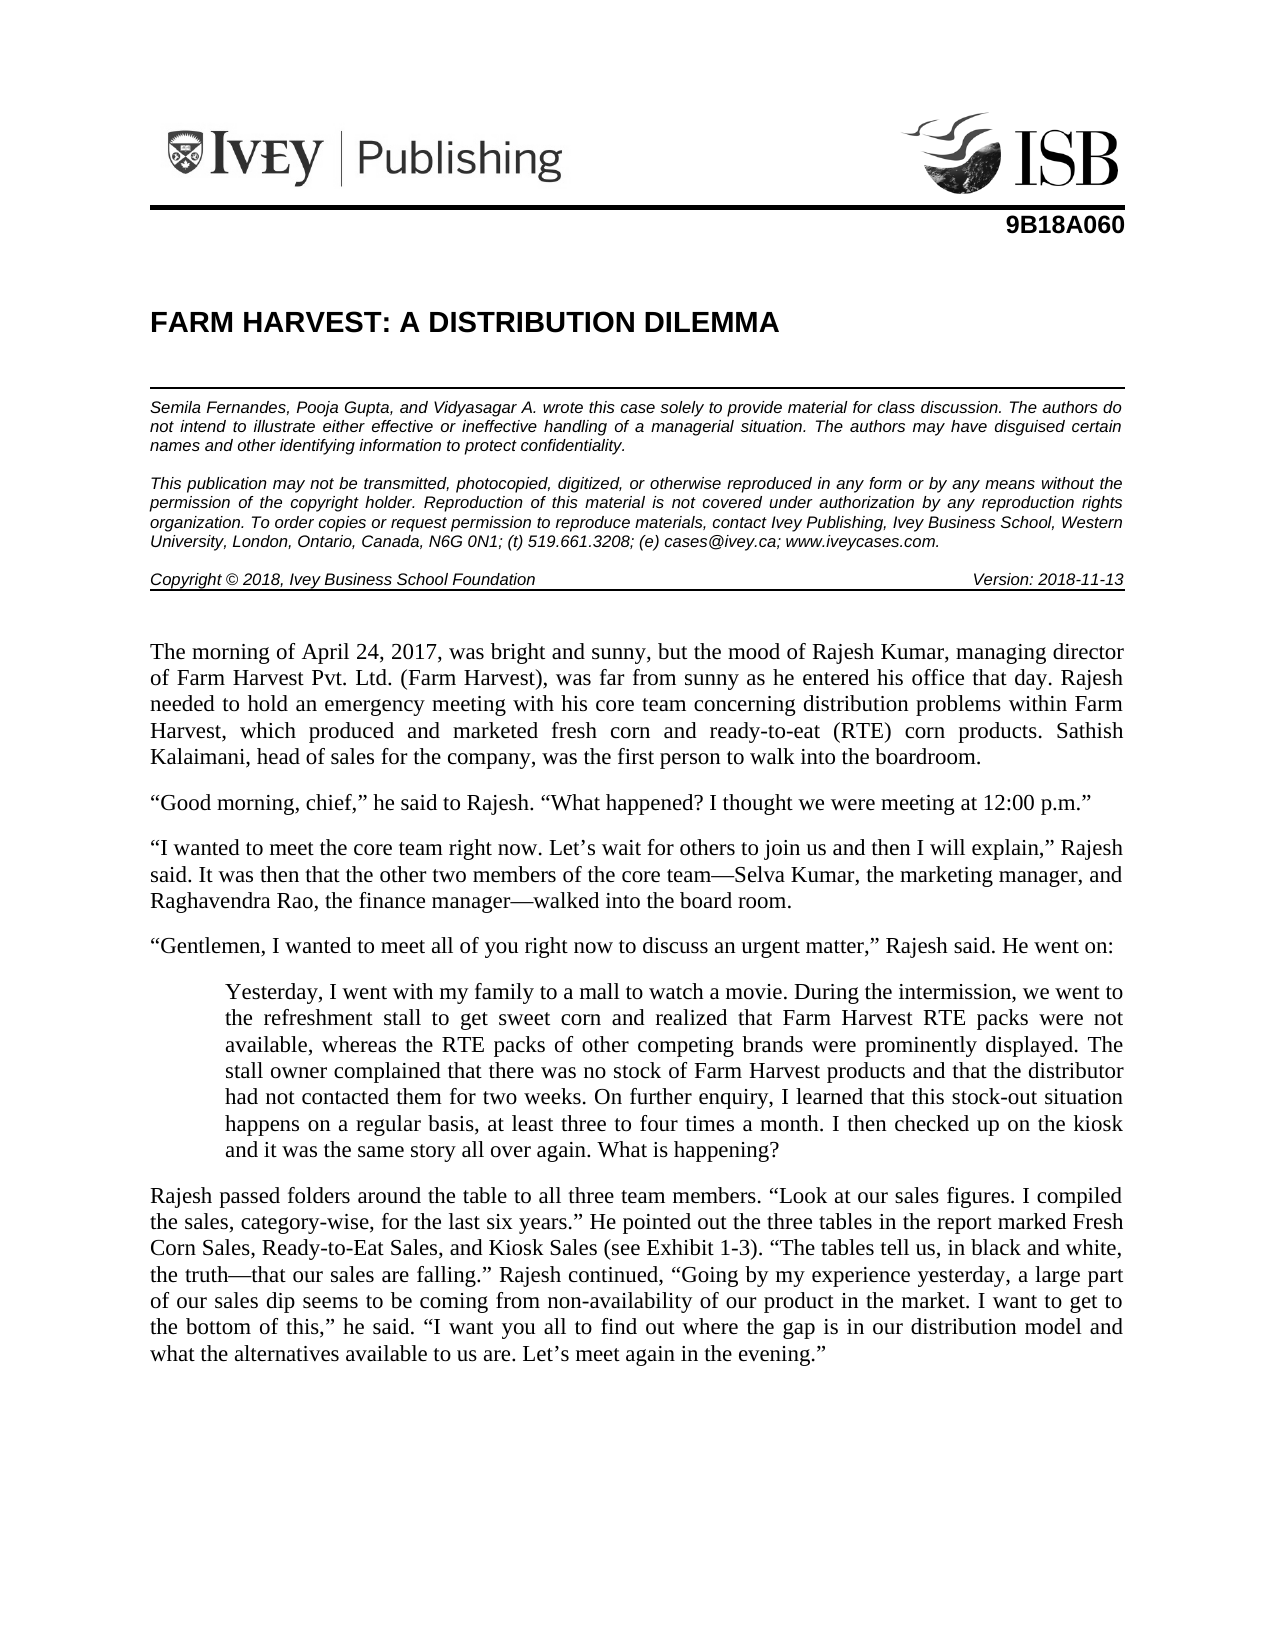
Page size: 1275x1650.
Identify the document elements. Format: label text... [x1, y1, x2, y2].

text “Good morning, chief,” he said to Rajesh. “What happened? I thought we were meeting at 12:00 p.m.” [150, 789, 1125, 815]
text The morning of April 24, 2017, was bright and sunny, but the mood of Rajesh Kumar, managing director of Farm Harvest Pvt. Ltd. (Farm Harvest), was far from sunny as he entered his office that day. Rajesh needed to hold an emergency meeting with his core team concerning distribution problems within Farm Harvest, which produced and marketed fresh corn and ready-to-eat (RTE) corn products. Sathish Kalaimani, head of sales for the company, was the first person to walk into the boardroom. [150, 638, 1125, 769]
text Semila Fernandes, Pooja Gupta, and Vidyasagar A. wrote this case solely to provide material for class discussion. The authors do not intend to illustrate either effective or ineffective handling of a managerial situation. The authors may have disguised certain names and other identifying information to protect confidentiality. [150, 389, 1125, 455]
picture [900, 112, 1118, 203]
text “I wanted to meet the core team right now. Let’s wait for others to join us and then I will explain,” Rajesh said. It was then that the other two members of the core team—Selva Kumar, the marketing manager, and Raghavendra Rao, the finance manager—walked into the board room. [150, 834, 1125, 913]
text Yesterday, I went with my family to a mall to watch a movie. During the intermission, we went to the refreshment stall to get sweet corn and realized that Farm Harvest RTE packs were not available, whereas the RTE packs of other competing brands were prominently displayed. The stall owner complained that there was no stock of Farm Harvest products and that the distributor had not contacted them for two weeks. On further enquiry, I learned that this stock-out situation happens on a regular basis, at least three to four times a month. I then checked up on the kiosk and it was the same story all over again. What is happening? [225, 978, 1125, 1162]
text This publication may not be transmitted, photocopied, digitized, or otherwise reproduced in any form or by any means without the permission of the copyright holder. Reproduction of this material is not covered under authorization by any reproduction rights organization. To order copies or request permission to reproduce materials, contact Ivey Publishing, Ivey Business School, Western University, London, Ontario, Canada, N6G 0N1; (t) 519.661.3208; (e) cases@ivey.ca; www.iveycases.com. [150, 474, 1125, 551]
text “Gentlemen, I wanted to meet all of you right now to discuss an urgent matter,” Rajesh said. He went on: [150, 932, 1125, 959]
text 9B18A060 [150, 210, 1125, 238]
title FARM HARVEST: A DISTRIBUTION DILEMMA [150, 306, 1125, 339]
text Copyright © 2018, Ivey Business School Foundation Version: 2018-11-13 [150, 570, 1125, 589]
text Rajesh passed folders around the table to all three team members. “Look at our sales figures. I compiled the sales, category-wise, for the last six years.” He pointed out the three tables in the report marked Fresh Corn Sales, Ready-to-Eat Sales, and Kiosk Sales (see Exhibit 1-3). “The tables tell us, in black and white, the truth—that our sales are falling.” Rajesh continued, “Going by my experience yesterday, a large part of our sales dip seems to be coming from non-availability of our product in the market. I want to get to the bottom of this,” he said. “I want you all to find out where the gap is in our distribution model and what the alternatives available to us are. Let’s meet again in the evening.” [150, 1182, 1125, 1366]
